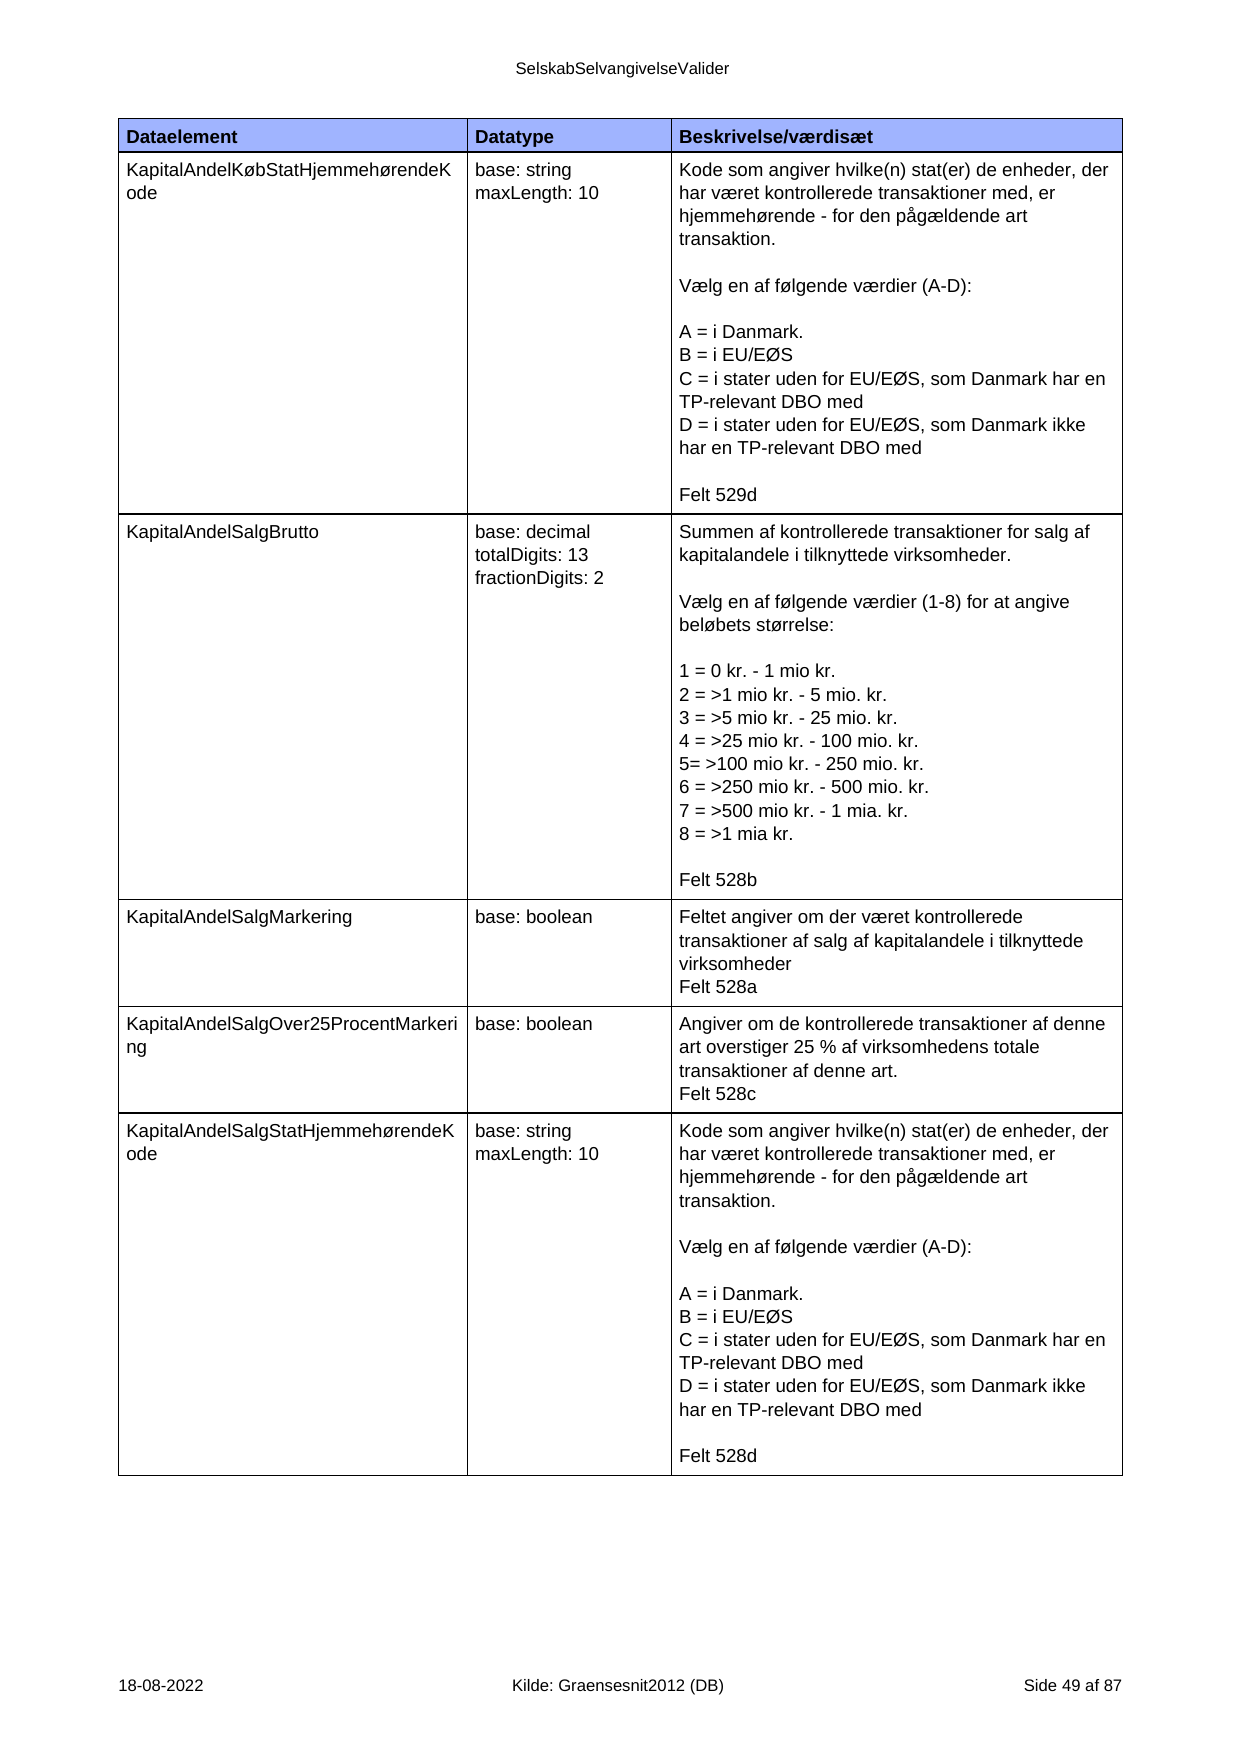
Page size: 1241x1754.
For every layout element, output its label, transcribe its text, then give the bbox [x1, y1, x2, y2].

table_cell Summen af kontrollerede transaktioner for salg af kapitalandele i tilknyttede virksomheder. Vælg en af følgende værdier (1-8) for at angive beløbets størrelse: 1 = 0 kr. - 1 mio kr. 2 = >1 mio kr. - 5 mio. kr. 3 = >5 mio kr. - 25 mio. kr. 4 = >25 mio kr. - 100 mio. kr. 5= >100 mio kr. - 250 mio. kr. 6 = >250 mio kr. - 500 mio. kr. 7 = >500 mio kr. - 1 mia. kr. 8 = >1 mia kr. Felt 528b [672, 515, 1122, 899]
table_cell Kode som angiver hvilke(n) stat(er) de enheder, der har været kontrollerede transaktioner med, er hjemmehørende - for den pågældende art transaktion. Vælg en af følgende værdier (A-D): A = i Danmark. B = i EU/EØS C = i stater uden for EU/EØS, som Danmark har en TP-relevant DBO med D = i stater uden for EU/EØS, som Danmark ikke har en TP-relevant DBO med Felt 529d [672, 153, 1122, 513]
table_cell Kode som angiver hvilke(n) stat(er) de enheder, der har været kontrollerede transaktioner med, er hjemmehørende - for den pågældende art transaktion. Vælg en af følgende værdier (A-D): A = i Danmark. B = i EU/EØS C = i stater uden for EU/EØS, som Danmark har en TP-relevant DBO med D = i stater uden for EU/EØS, som Danmark ikke har en TP-relevant DBO med Felt 528d [672, 1114, 1122, 1474]
table_cell KapitalAndelSalgOver25ProcentMarkering [119, 1007, 467, 1112]
table_header Dataelement [119, 119, 467, 151]
table_cell KapitalAndelKøbStatHjemmehørendeKode [119, 153, 467, 513]
table_header Datatype [468, 119, 671, 151]
table_cell Feltet angiver om der været kontrollerede transaktioner af salg af kapitalandele i tilknyttede virksomheder Felt 528a [672, 900, 1122, 1006]
table_cell KapitalAndelSalgMarkering [119, 900, 467, 1006]
table_cell KapitalAndelSalgStatHjemmehørendeKode [119, 1114, 467, 1474]
table_cell base: boolean [468, 900, 671, 1006]
table_cell base: boolean [468, 1007, 671, 1112]
table_header Beskrivelse/værdisæt [672, 119, 1122, 151]
table_cell KapitalAndelSalgBrutto [119, 515, 467, 899]
table_cell base: string maxLength: 10 [468, 1114, 671, 1474]
table_cell base: decimal totalDigits: 13 fractionDigits: 2 [468, 515, 671, 899]
table_cell base: string maxLength: 10 [468, 153, 671, 513]
table_cell Angiver om de kontrollerede transaktioner af denne art overstiger 25 % af virksomhedens totale transaktioner af denne art. Felt 528c [672, 1007, 1122, 1112]
